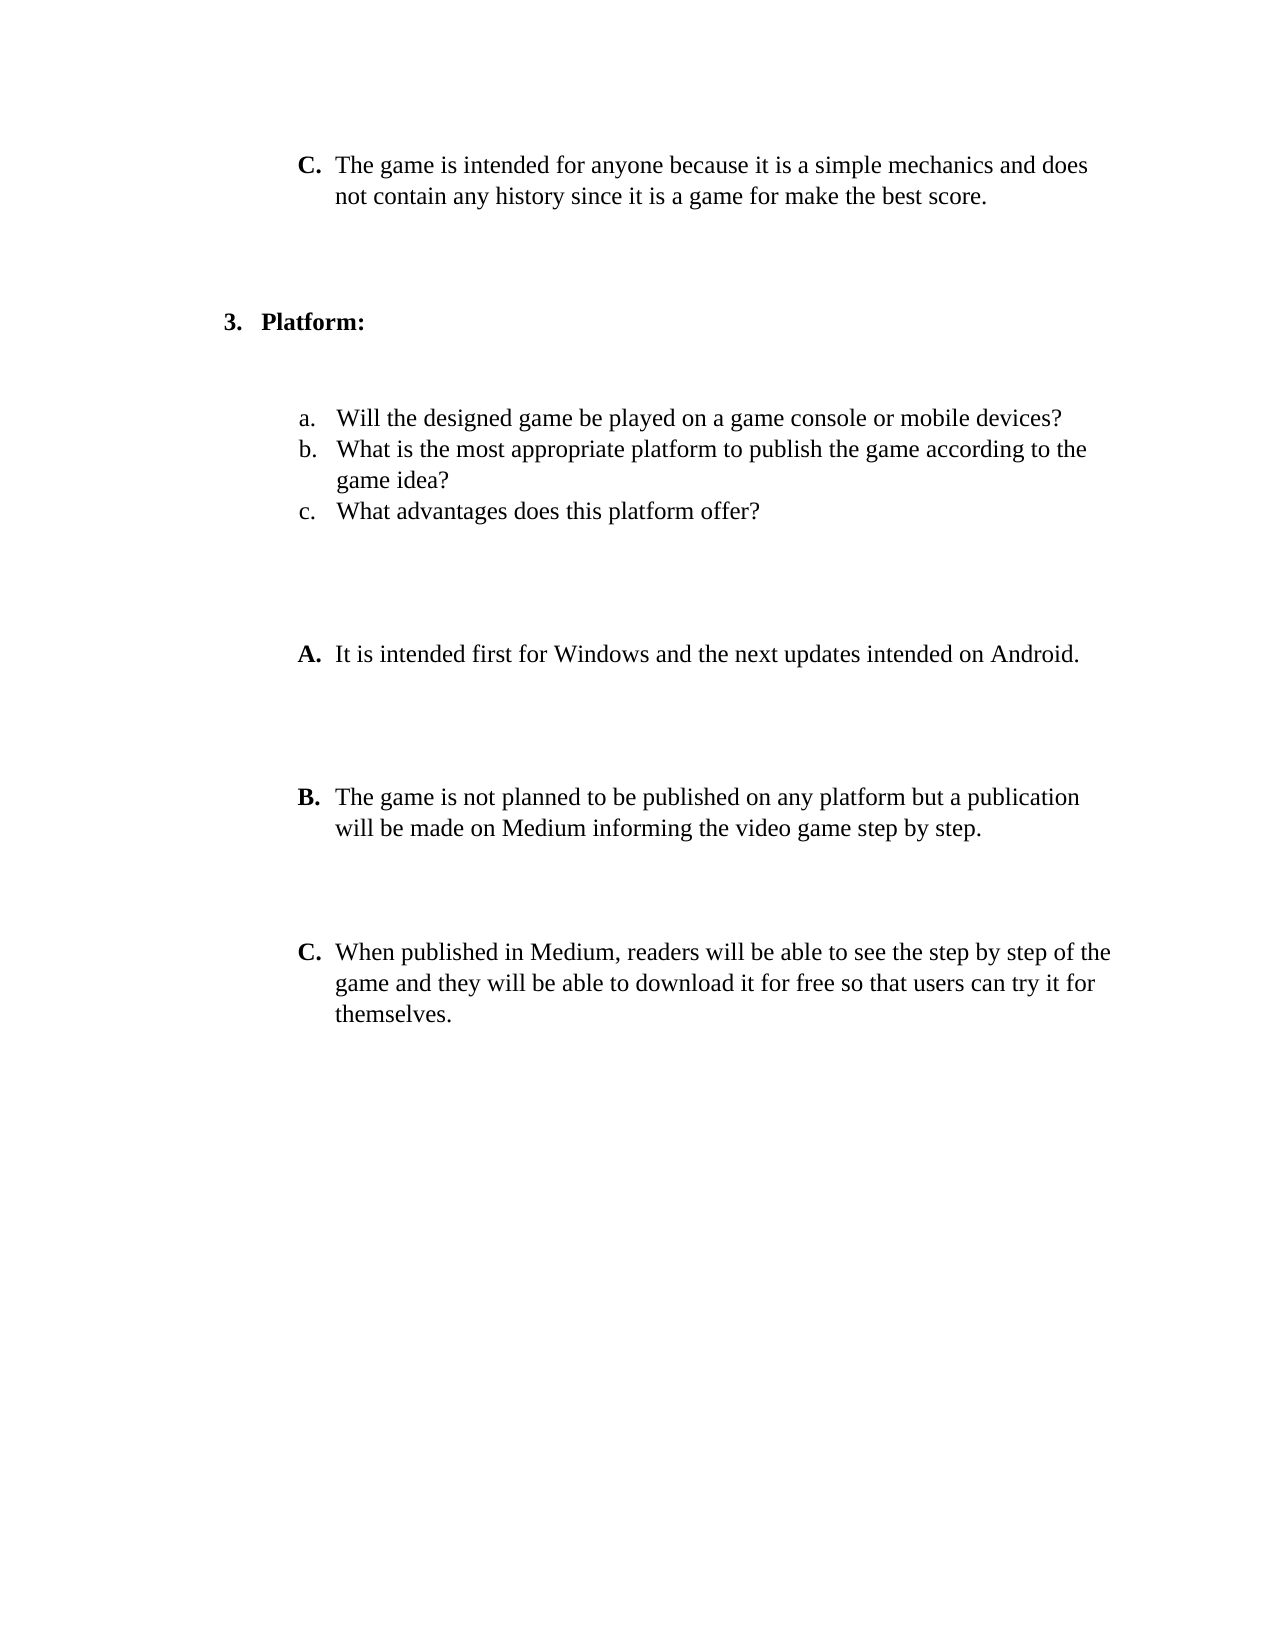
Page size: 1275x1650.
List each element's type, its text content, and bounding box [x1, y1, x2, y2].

list It is intended first for Windows and the next updates intended on Android. [297, 639, 1125, 668]
list What is the most appropriate platform to publish the game according to the game idea? [298, 434, 1125, 494]
list Platform: [223, 307, 1125, 336]
list The game is intended for anyone because it is a simple mechanics and does not contain any history since it is a game for make the best score. [297, 150, 1125, 210]
list What advantages does this platform offer? [298, 496, 1125, 525]
list The game is not planned to be published on any platform but a publication will be made on Medium informing the video game step by step. [297, 782, 1125, 842]
list Will the designed game be played on a game console or mobile devices? [298, 403, 1125, 432]
list When published in Medium, readers will be able to see the step by step of the game and they will be able to download it for free so that users can try it for themselves. [297, 937, 1125, 1028]
